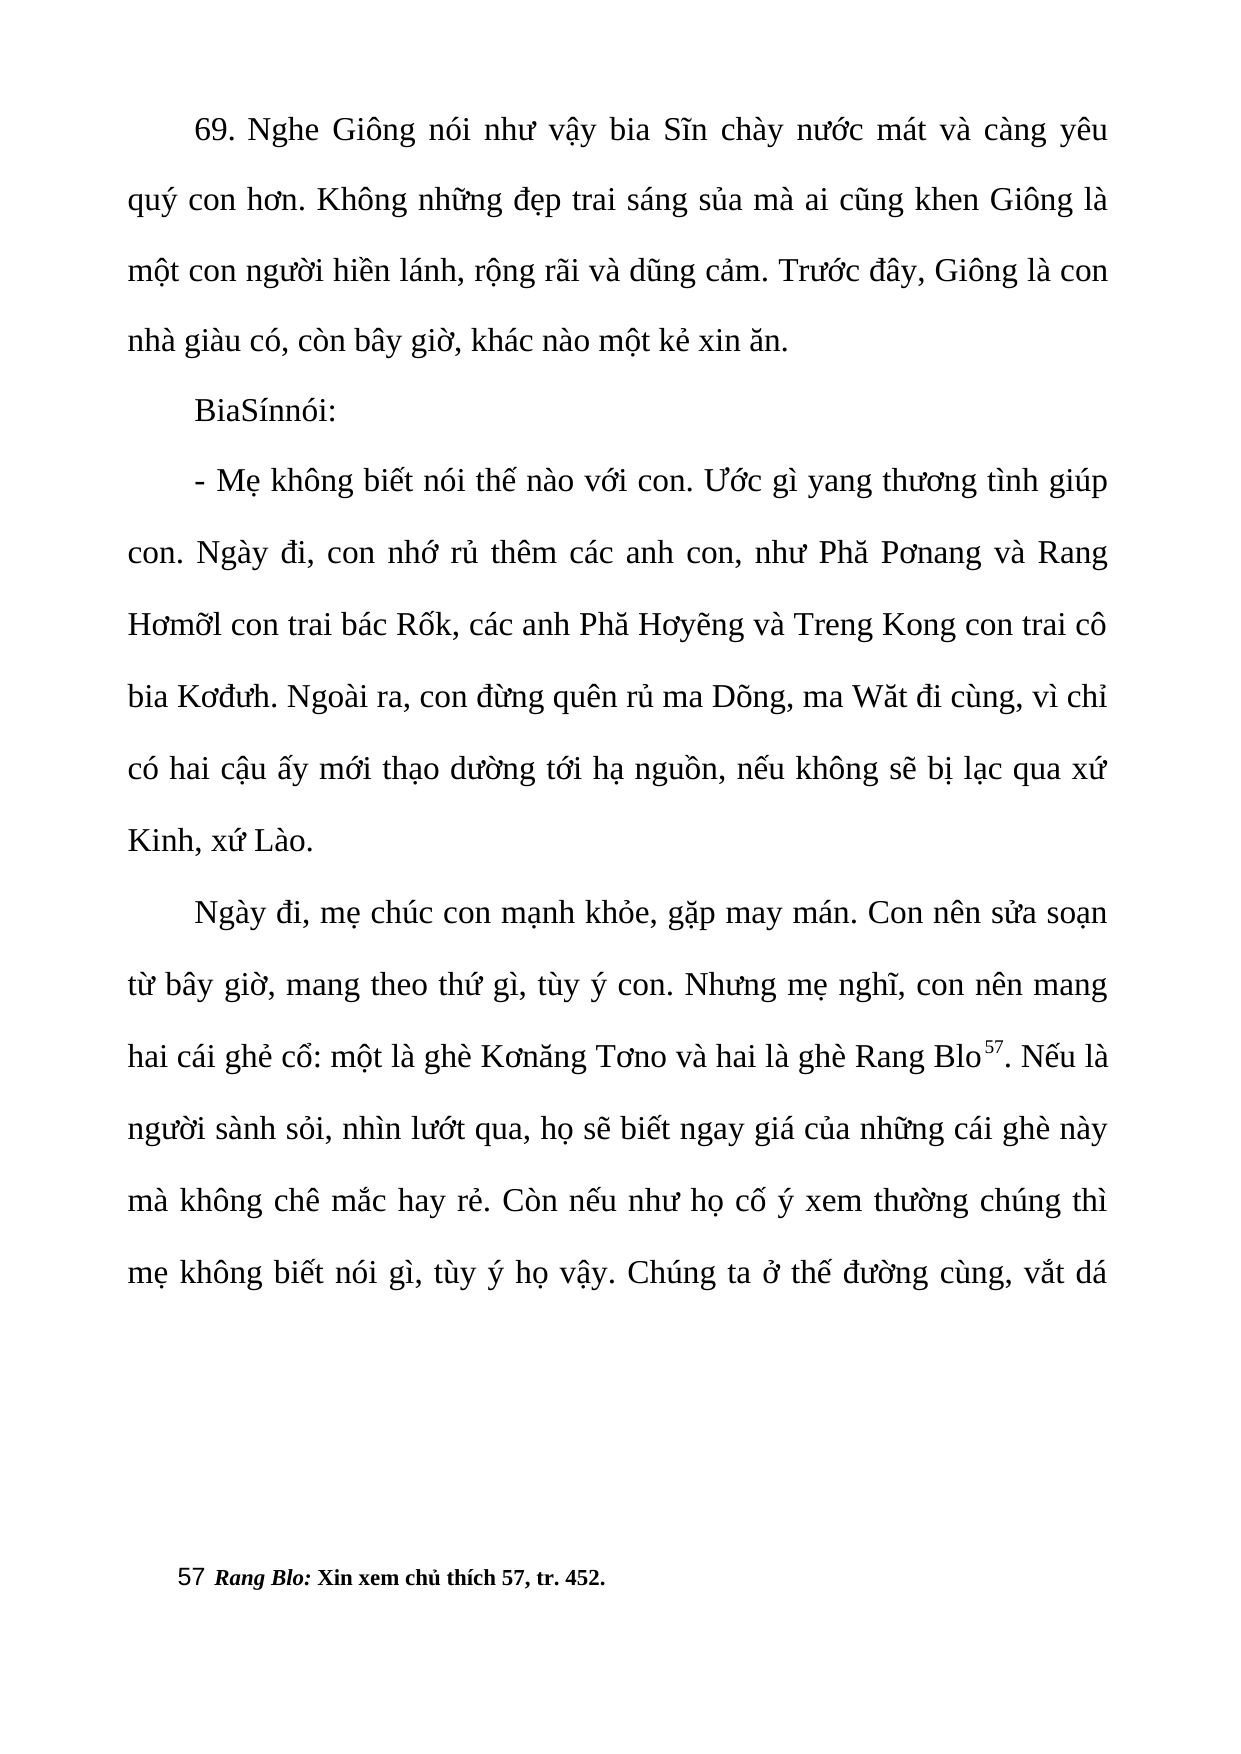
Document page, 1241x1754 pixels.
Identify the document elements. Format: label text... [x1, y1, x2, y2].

list Mẹ không biết nói thế nào với con. Ước gì yang thương tình giúp con. Ngày đi, con nhớ rủ thêm các anh con, như Phă Pơnang và Rang Hơmỡl con trai bác Rốk, các anh Phă Hơyẽng và Treng Kong con trai cô bia Kơđưh. Ngoài ra, con đừng quên rủ ma Dõng, ma Wăt đi cùng, vì chỉ có hai cậu ấy mới thạo dường tới hạ nguồn, nếu không sẽ bị lạc qua xứ Kinh, xứ Lào. [127, 460, 1109, 858]
text BiaSínnói: [127, 390, 1109, 428]
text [127, 892, 1109, 1290]
list Nghe Giông nói như vậy bia Sĩn chày nước mát và càng yêu quý con hơn. Không những đẹp trai sáng sủa mà ai cũng khen Giông là một con người hiền lánh, rộng rãi và dũng cảm. Trước đây, Giông là con nhà giàu có, còn bây giờ, khác nào một kẻ xin ăn. [127, 109, 1109, 358]
